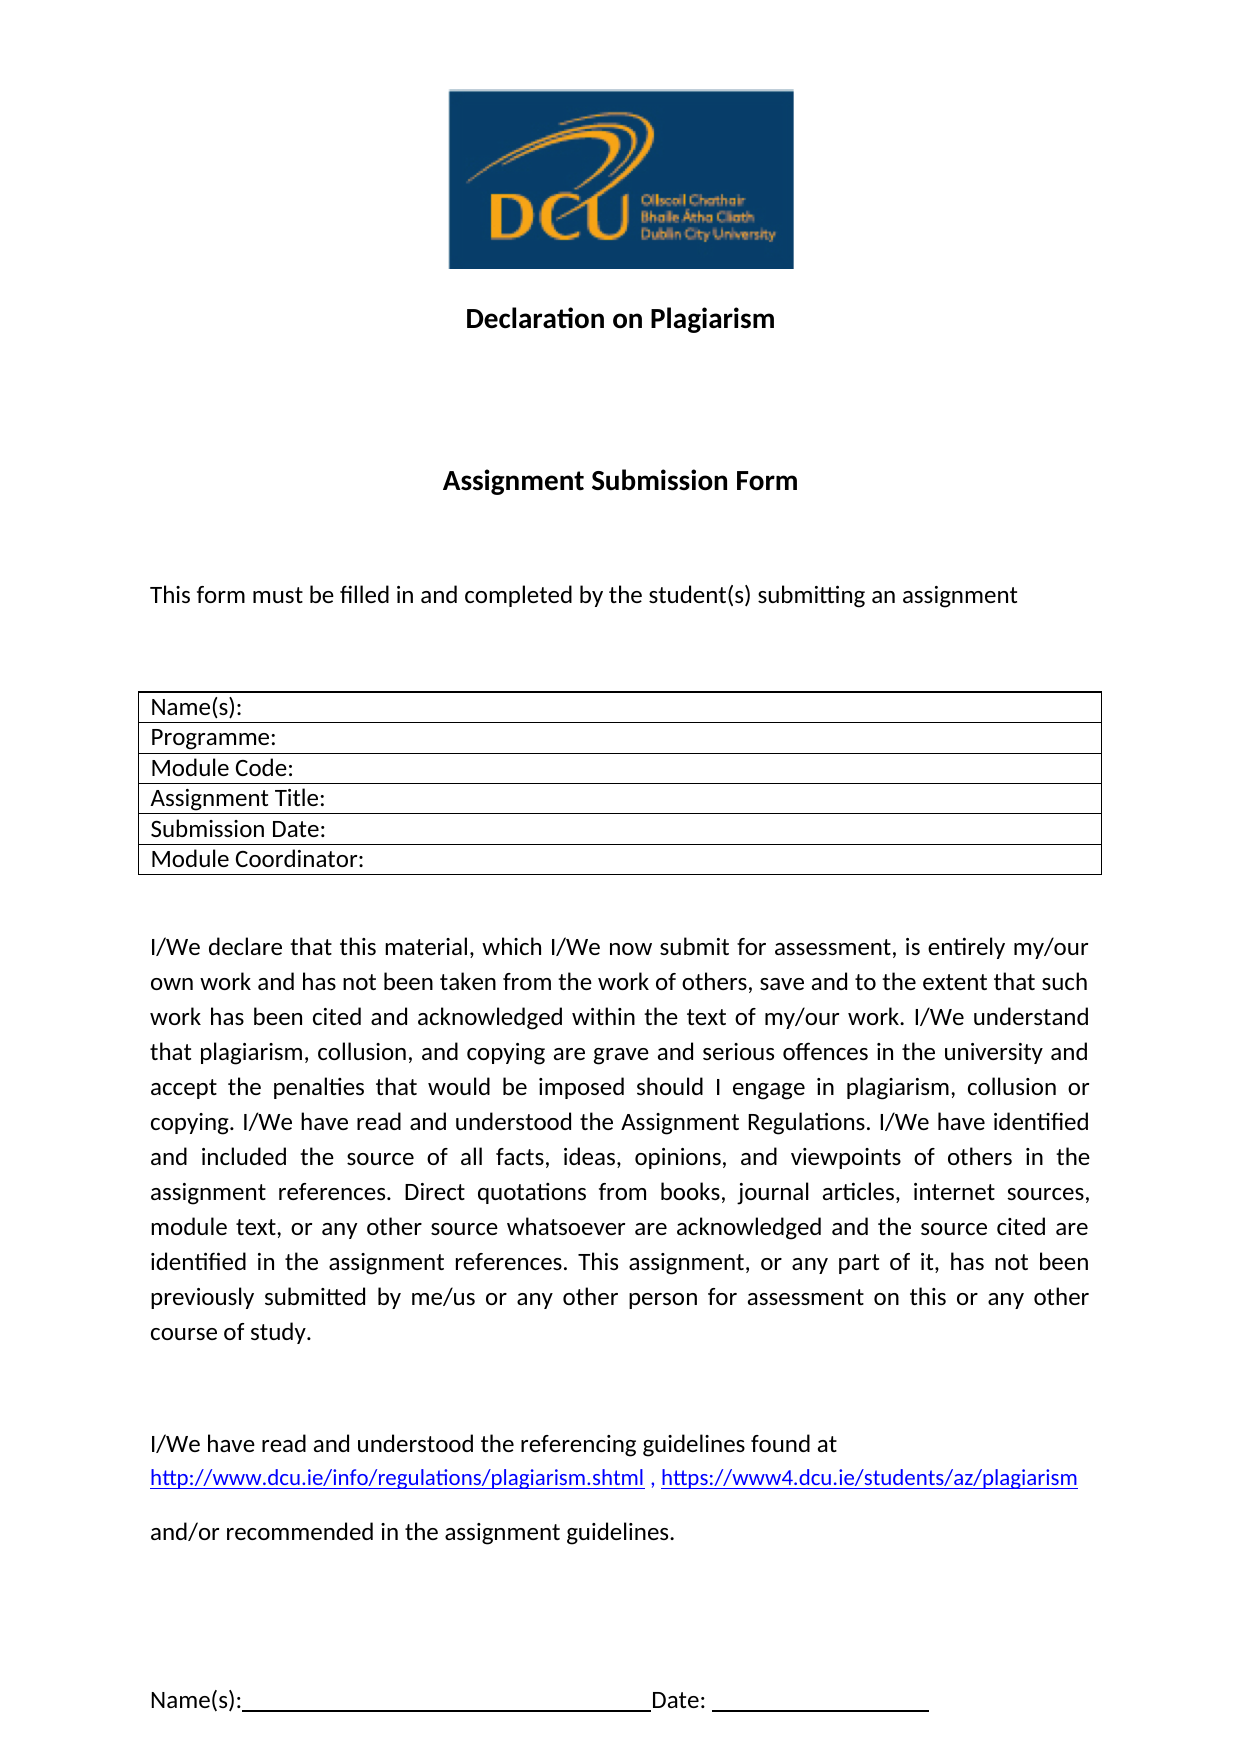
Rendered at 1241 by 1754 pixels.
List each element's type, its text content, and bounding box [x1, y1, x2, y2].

picture [447, 89, 794, 269]
table_cell Module Code: [139, 754, 1101, 783]
table_header Name(s): [139, 693, 1101, 722]
table_cell Programme: [139, 723, 1101, 752]
title Assignment Submission Form [441, 462, 800, 498]
text Name(s): Date: [150, 1684, 1115, 1715]
table_cell Module Coordinator: [139, 845, 1101, 874]
text I/We declare that this material, which I/We now submit for assessment, is entirely my/our own work and has not been taken from the work of others, save and to the extent that such work has been cited and acknowledged within the text of my/our work. I/We understand that plagiarism, collusion, and copying are grave and serious offences in the university and accept the penalties that would be imposed should I engage in plagiarism, collusion or copying. I/We have read and understood the Assignment Regulations. I/We have identified and included the source of all facts, ideas, opinions, and viewpoints of others in the assignment references. Direct quotations from books, journal articles, internet sources, module text, or any other source whatsoever are acknowledged and the source cited are identified in the assignment references. This assignment, or any part of it, has not been previously submitted by me/us or any other person for assessment on this or any other course of study. [150, 932, 1091, 1347]
text I/We have read and understood the referencing guidelines found at [150, 1428, 1115, 1459]
title Declaration on Plagiarism [441, 148, 800, 336]
table_cell Submission Date: [139, 814, 1101, 844]
text This form must be filled in and completed by the student(s) submitting an assignment [150, 579, 1115, 610]
table_cell Assignment Title: [139, 784, 1101, 813]
text http://www.dcu.ie/info/regulations/plagiarism.shtml , https://www4.dcu.ie/students/az/plagiarism [150, 1463, 1115, 1492]
text and/or recommended in the assignment guidelines. [150, 1517, 1115, 1547]
